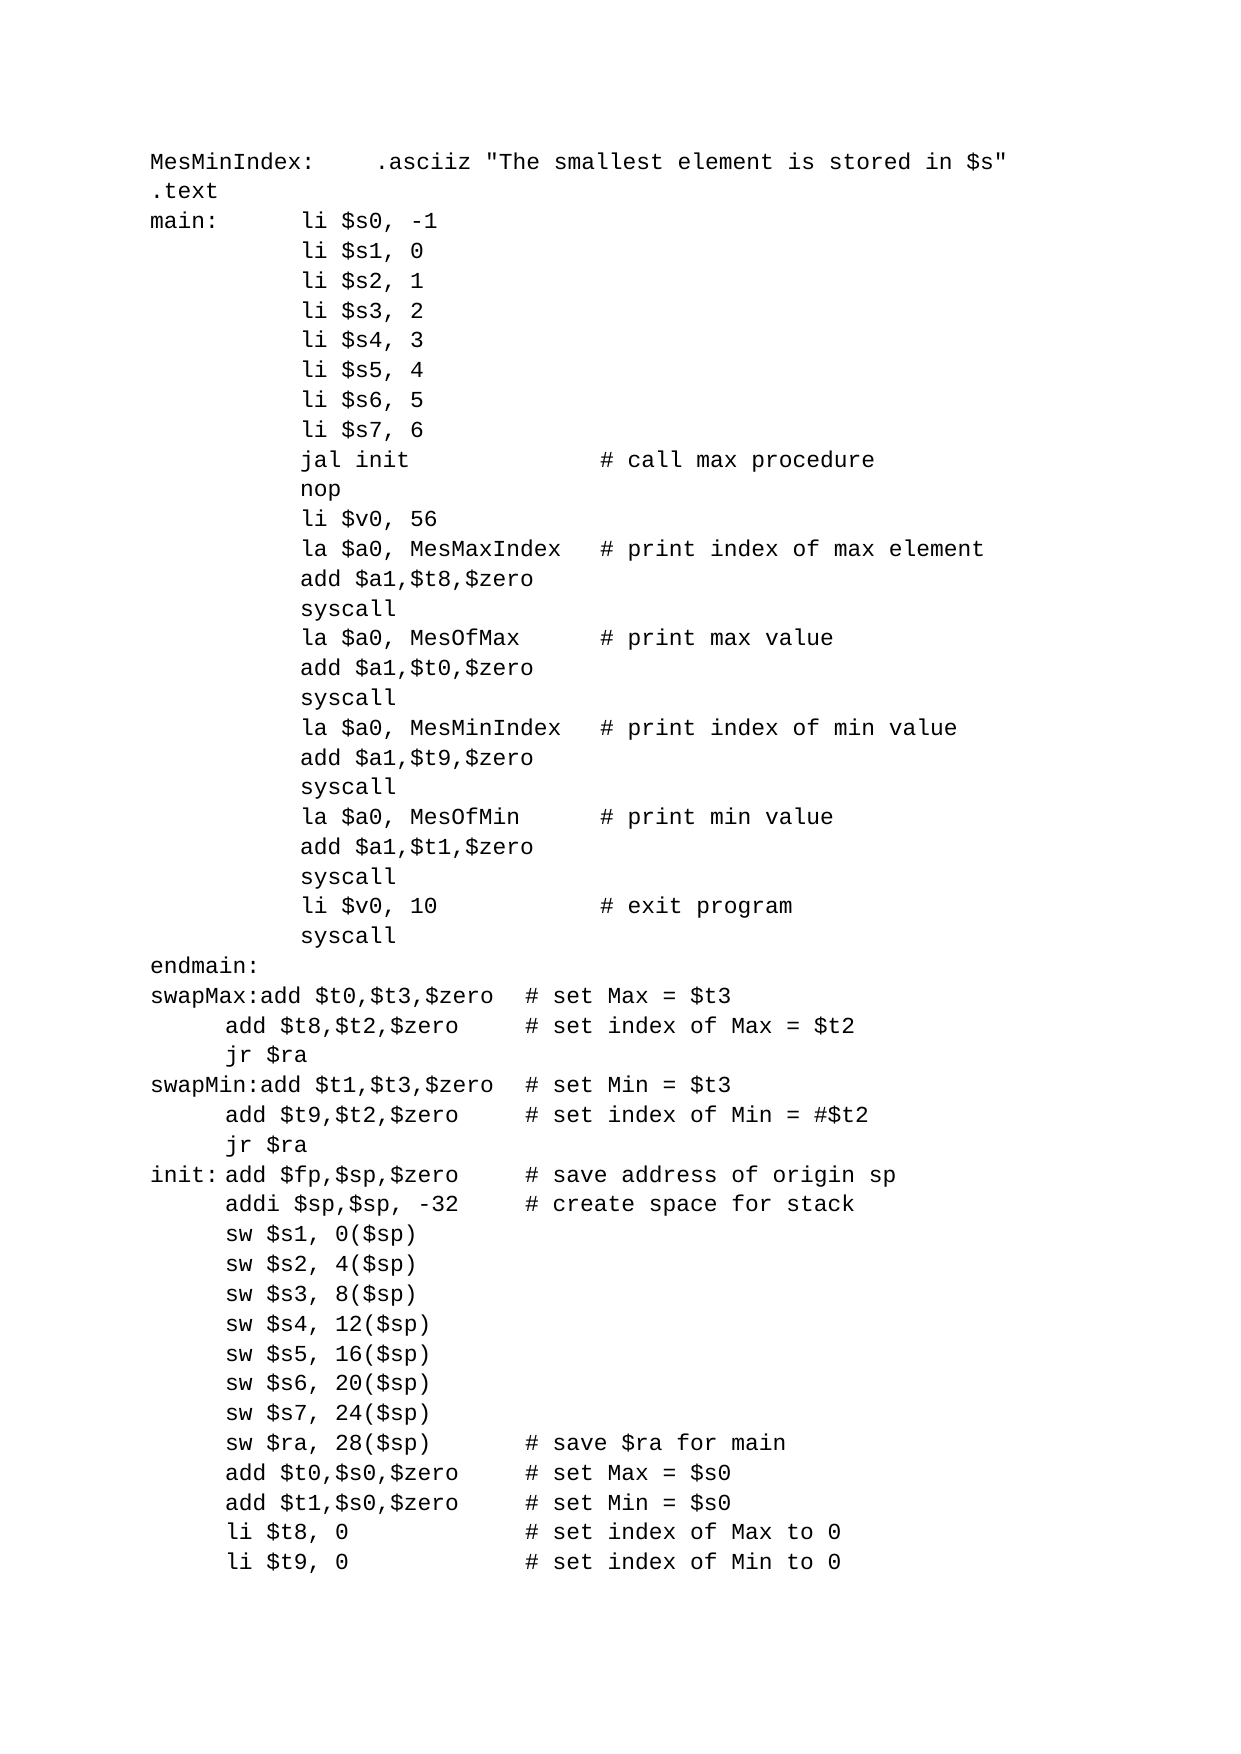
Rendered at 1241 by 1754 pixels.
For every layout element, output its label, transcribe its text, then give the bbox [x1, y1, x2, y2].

text jr $ra [150, 1133, 1090, 1159]
text add $t8,$t2,$zero # set index of Max = $t2 [150, 1014, 1090, 1040]
text li $s5, 4 [225, 358, 1090, 384]
text sw $s3, 8($sp) [150, 1282, 1090, 1308]
text sw $s1, 0($sp) [150, 1222, 1090, 1248]
text add $a1,$t1,$zero [225, 835, 1090, 861]
text jal init # call max procedure [225, 448, 1090, 474]
text sw $s6, 20($sp) [150, 1372, 1090, 1398]
text syscall [225, 686, 1090, 712]
text la $a0, MesOfMin # print min value [225, 805, 1090, 831]
text init: add $fp,$sp,$zero # save address of origin sp [150, 1163, 1090, 1189]
text la $a0, MesMinIndex # print index of min value [225, 716, 1090, 742]
text swapMin:add $t1,$t3,$zero # set Min = $t3 [150, 1073, 1090, 1099]
text li $s3, 2 [225, 299, 1090, 325]
text syscall [225, 865, 1090, 891]
text li $v0, 56 [225, 507, 1090, 533]
text MesMinIndex: .asciiz "The smallest element is stored in $s" [150, 150, 1090, 176]
text li $s6, 5 [225, 388, 1090, 414]
text sw $s4, 12($sp) [150, 1312, 1090, 1338]
text main: li $s0, -1 [150, 209, 1090, 236]
text sw $s5, 16($sp) [150, 1342, 1090, 1368]
text syscall [225, 924, 1090, 951]
text sw $s2, 4($sp) [150, 1253, 1090, 1278]
text li $s4, 3 [225, 329, 1090, 355]
text la $a0, MesOfMax # print max value [225, 627, 1090, 653]
text syscall [225, 776, 1090, 802]
text addi $sp,$sp, -32 # create space for stack [150, 1193, 1090, 1219]
text li $t8, 0 # set index of Max to 0 [150, 1521, 1090, 1547]
text li $v0, 10 # exit program [225, 895, 1090, 921]
text add $a1,$t8,$zero [225, 567, 1090, 593]
text sw $ra, 28($sp) # save $ra for main [150, 1431, 1090, 1457]
text .text [150, 180, 1090, 206]
text li $s7, 6 [225, 418, 1090, 444]
text swapMax:add $t0,$t3,$zero # set Max = $t3 [150, 984, 1090, 1010]
text add $t1,$s0,$zero # set Min = $s0 [150, 1491, 1090, 1517]
text add $t9,$t2,$zero # set index of Min = #$t2 [150, 1103, 1090, 1129]
text nop [225, 478, 1090, 504]
text li $s2, 1 [225, 269, 1090, 295]
text sw $s7, 24($sp) [150, 1402, 1090, 1427]
text endmain: [150, 954, 1090, 980]
text add $t0,$s0,$zero # set Max = $s0 [150, 1461, 1090, 1487]
text jr $ra [150, 1044, 1090, 1070]
text li $s1, 0 [225, 239, 1090, 265]
text syscall [225, 597, 1090, 623]
text add $a1,$t0,$zero [225, 656, 1090, 682]
text li $t9, 0 # set index of Min to 0 [150, 1551, 1090, 1576]
text la $a0, MesMaxIndex # print index of max element [225, 537, 1090, 563]
text add $a1,$t9,$zero [225, 746, 1090, 772]
